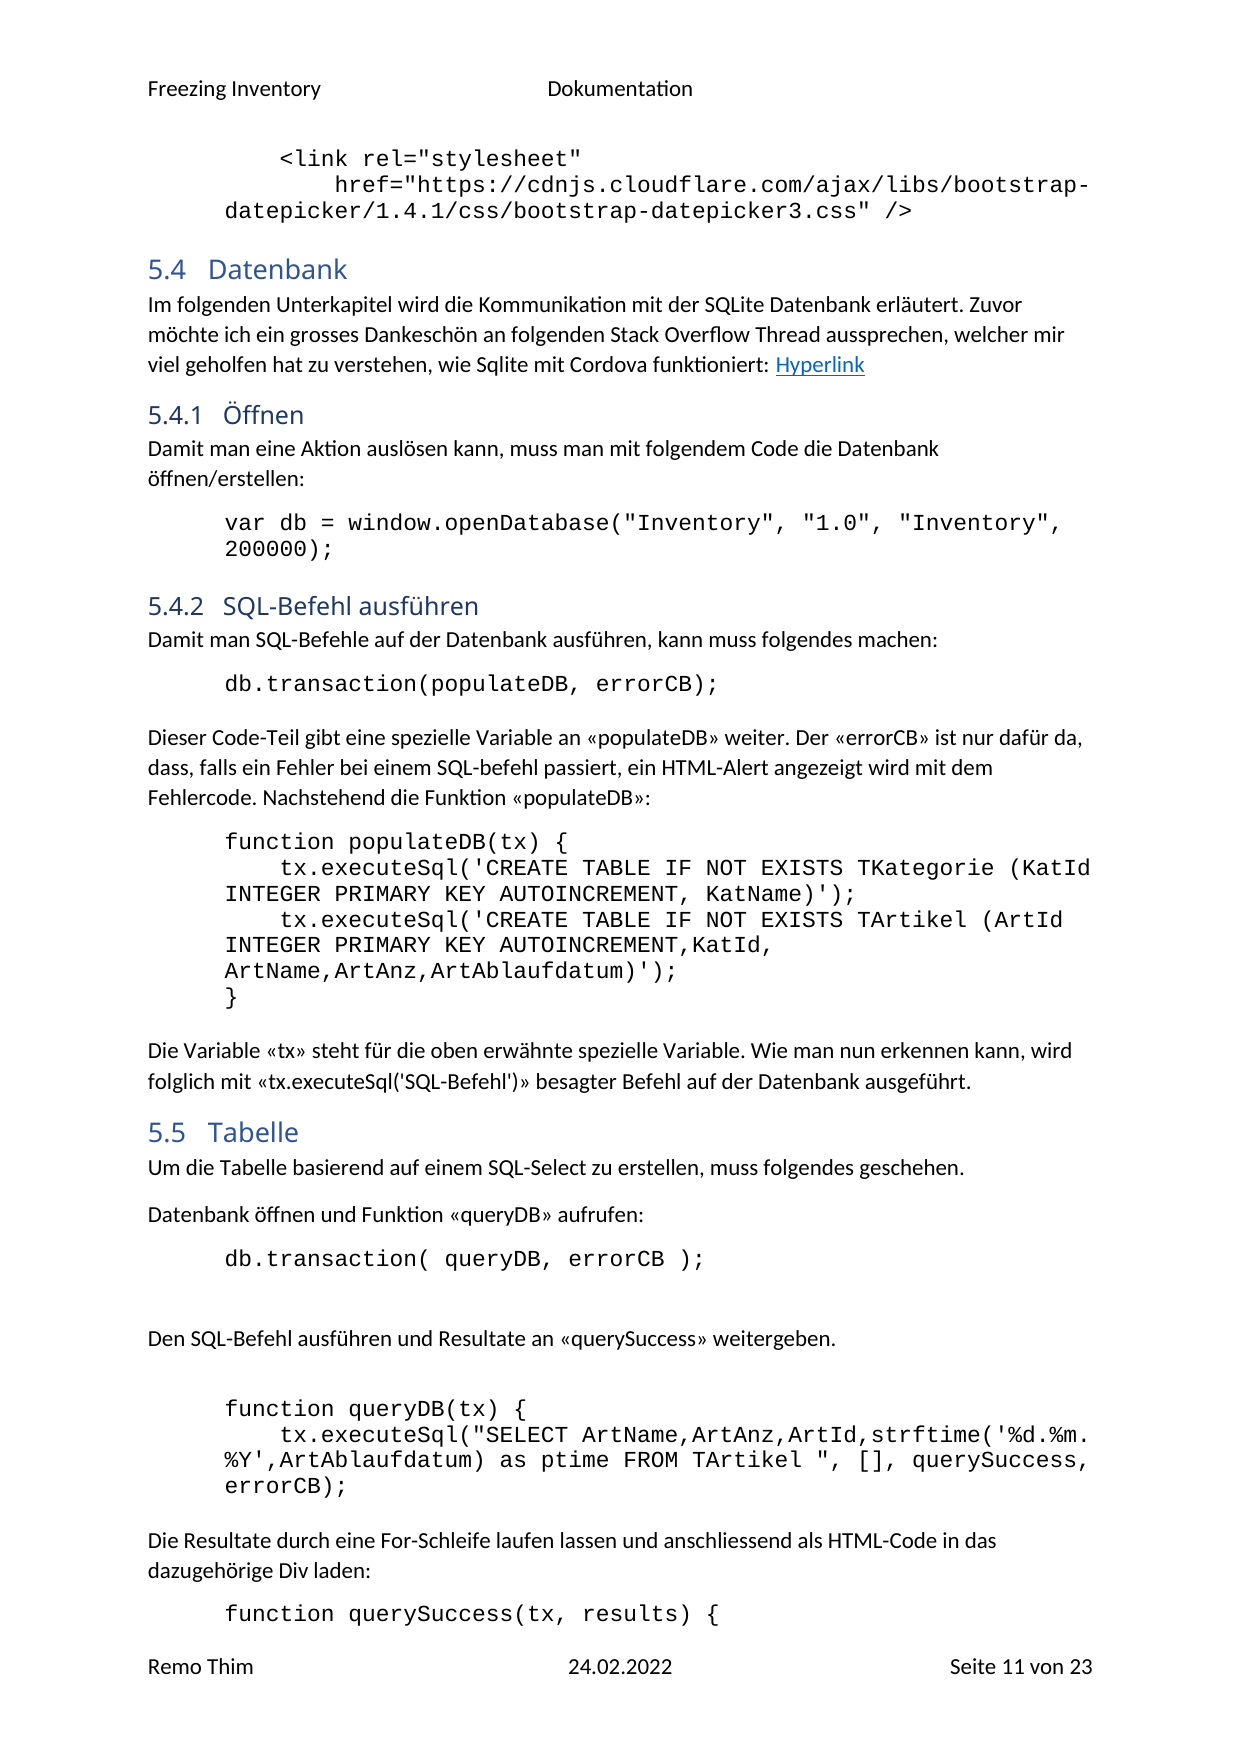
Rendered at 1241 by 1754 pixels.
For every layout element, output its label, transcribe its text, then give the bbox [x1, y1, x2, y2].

text href="https://cdnjs.cloudflare.com/ajax/libs/bootstrap-datepicker/1.4.1/css/bootstrap-datepicker3.css" /> [224, 173, 1093, 225]
text function queryDB(tx) { [224, 1397, 1093, 1423]
text Im folgenden Unterkapitel wird die Kommunikation mit der SQLite Datenbank erläutert. Zuvor möchte ich ein grosses Dankeschön an folgenden Stack Overflow Thread aussprechen, welcher mir viel geholfen hat zu verstehen, wie Sqlite mit Cordova funktioniert: Hyperlink [148, 290, 1093, 379]
text tx.executeSql('CREATE TABLE IF NOT EXISTS TArtikel (ArtId INTEGER PRIMARY KEY AUTOINCREMENT,KatId, ArtName,ArtAnz,ArtAblaufdatum)'); [224, 908, 1093, 986]
subtitle Öffnen [148, 397, 1093, 432]
text db.transaction(populateDB, errorCB); [224, 672, 1093, 698]
text Den SQL-Befehl ausführen und Resultate an «querySuccess» weitergeben. [148, 1324, 1093, 1352]
text Die Resultate durch eine For-Schleife laufen lassen und anschliessend als HTML-Code in das dazugehörige Div laden: [148, 1526, 1093, 1584]
text Die Variable «tx» steht für die oben erwähnte spezielle Variable. Wie man nun erkennen kann, wird folglich mit «tx.executeSql('SQL-Befehl')» besagter Befehl auf der Datenbank ausgeführt. [148, 1037, 1093, 1095]
subtitle Tabelle [148, 1114, 1093, 1151]
text db.transaction( queryDB, errorCB ); [224, 1247, 1093, 1273]
text Damit man eine Aktion auslösen kann, muss man mit folgendem Code die Datenbank öffnen/erstellen: [148, 434, 1093, 492]
text function populateDB(tx) { [224, 830, 1093, 856]
text <link rel="stylesheet" [224, 148, 1093, 173]
subtitle Datenbank [148, 250, 1093, 287]
text Datenbank öffnen und Funktion «queryDB» aufrufen: [148, 1200, 1093, 1228]
text Um die Tabelle basierend auf einem SQL-Select zu erstellen, muss folgendes geschehen. [148, 1153, 1093, 1182]
text Dieser Code-Teil gibt eine spezielle Variable an «populateDB» weiter. Der «errorCB» ist nur dafür da, dass, falls ein Fehler bei einem SQL-befehl passiert, ein HTML-Alert angezeigt wird mit dem Fehlercode. Nachstehend die Funktion «populateDB»: [148, 723, 1093, 811]
text function querySuccess(tx, results) { [224, 1603, 1093, 1629]
text var db = window.openDatabase("Inventory", "1.0", "Inventory", 200000); [224, 511, 1093, 563]
text tx.executeSql("SELECT ArtName,ArtAnz,ArtId,strftime('%d.%m.%Y',ArtAblaufdatum) as ptime FROM TArtikel ", [], querySuccess, errorCB); [224, 1423, 1093, 1501]
text } [224, 986, 1093, 1012]
subtitle SQL-Befehl ausführen [148, 588, 1093, 622]
text Damit man SQL-Befehle auf der Datenbank ausführen, kann muss folgendes machen: [148, 625, 1093, 653]
text tx.executeSql('CREATE TABLE IF NOT EXISTS TKategorie (KatId INTEGER PRIMARY KEY AUTOINCREMENT, KatName)'); [224, 856, 1093, 908]
